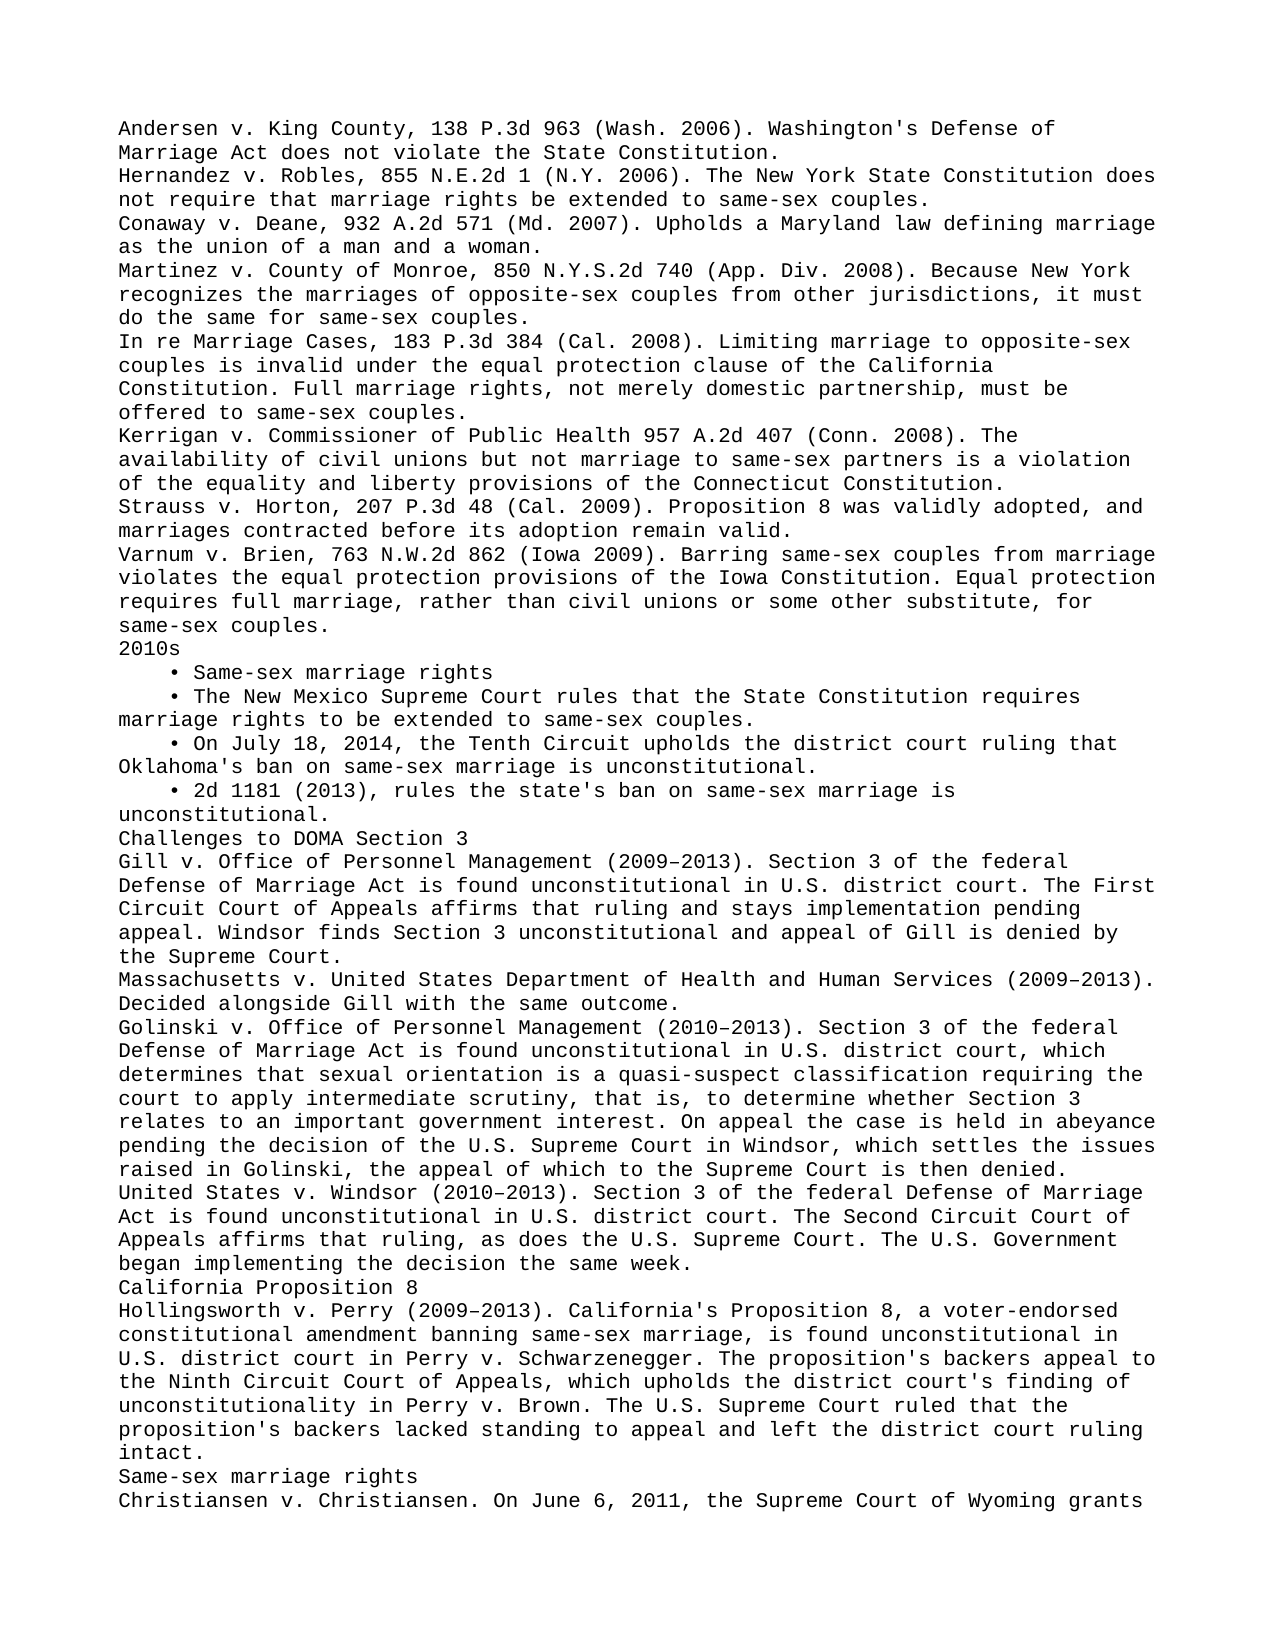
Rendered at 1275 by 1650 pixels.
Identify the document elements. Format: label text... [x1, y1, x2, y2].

text • 2d 1181 (2013), rules the state's ban on same-sex marriage is unconstitutional. [118, 780, 1157, 827]
text Hollingsworth v. Perry (2009–2013). California's Proposition 8, a voter-endorsed constitutional amendment banning same-sex marriage, is found unconstitutional in U.S. district court in Perry v. Schwarzenegger. The proposition's backers appeal to the Ninth Circuit Court of Appeals, which upholds the district court's finding of unconstitutionality in Perry v. Brown. The U.S. Supreme Court ruled that the proposition's backers lacked standing to appeal and left the district court ruling intact. [118, 1300, 1157, 1466]
text 2010s [118, 638, 1157, 662]
text United States v. Windsor (2010–2013). Section 3 of the federal Defense of Marriage Act is found unconstitutional in U.S. district court. The Second Circuit Court of Appeals affirms that ruling, as does the U.S. Supreme Court. The U.S. Government began implementing the decision the same week. [118, 1182, 1157, 1277]
text In re Marriage Cases, 183 P.3d 384 (Cal. 2008). Limiting marriage to opposite-sex couples is invalid under the equal protection clause of the California Constitution. Full marriage rights, not merely domestic partnership, must be offered to same-sex couples. [118, 331, 1157, 426]
text Andersen v. King County, 138 P.3d 963 (Wash. 2006). Washington's Defense of Marriage Act does not violate the State Constitution. [118, 118, 1157, 165]
text Massachusetts v. United States Department of Health and Human Services (2009–2013). Decided alongside Gill with the same outcome. [118, 969, 1157, 1017]
text Martinez v. County of Monroe, 850 N.Y.S.2d 740 (App. Div. 2008). Because New York recognizes the marriages of opposite-sex couples from other jurisdictions, it must do the same for same-sex couples. [118, 260, 1157, 331]
text • On July 18, 2014, the Tenth Circuit upholds the district court ruling that Oklahoma's ban on same-sex marriage is unconstitutional. [118, 733, 1157, 780]
text • The New Mexico Supreme Court rules that the State Constitution requires marriage rights to be extended to same-sex couples. [118, 686, 1157, 733]
text Challenges to DOMA Section 3 [118, 827, 1157, 851]
text Golinski v. Office of Personnel Management (2010–2013). Section 3 of the federal Defense of Marriage Act is found unconstitutional in U.S. district court, which determines that sexual orientation is a quasi-suspect classification requiring the court to apply intermediate scrutiny, that is, to determine whether Section 3 relates to an important government interest. On appeal the case is held in abeyance pending the decision of the U.S. Supreme Court in Windsor, which settles the issues raised in Golinski, the appeal of which to the Supreme Court is then denied. [118, 1017, 1157, 1182]
text Varnum v. Brien, 763 N.W.2d 862 (Iowa 2009). Barring same-sex couples from marriage violates the equal protection provisions of the Iowa Constitution. Equal protection requires full marriage, rather than civil unions or some other substitute, for same-sex couples. [118, 544, 1157, 638]
text Gill v. Office of Personnel Management (2009–2013). Section 3 of the federal Defense of Marriage Act is found unconstitutional in U.S. district court. The First Circuit Court of Appeals affirms that ruling and stays implementation pending appeal. Windsor finds Section 3 unconstitutional and appeal of Gill is denied by the Supreme Court. [118, 851, 1157, 969]
text Conaway v. Deane, 932 A.2d 571 (Md. 2007). Upholds a Maryland law defining marriage as the union of a man and a woman. [118, 213, 1157, 260]
text Strauss v. Horton, 207 P.3d 48 (Cal. 2009). Proposition 8 was validly adopted, and marriages contracted before its adoption remain valid. [118, 496, 1157, 544]
text California Proposition 8 [118, 1277, 1157, 1300]
text Hernandez v. Robles, 855 N.E.2d 1 (N.Y. 2006). The New York State Constitution does not require that marriage rights be extended to same-sex couples. [118, 165, 1157, 213]
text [118, 1489, 1157, 1513]
text • Same-sex marriage rights [118, 662, 1157, 686]
text Kerrigan v. Commissioner of Public Health 957 A.2d 407 (Conn. 2008). The availability of civil unions but not marriage to same-sex partners is a violation of the equality and liberty provisions of the Connecticut Constitution. [118, 426, 1157, 496]
text Same-sex marriage rights [118, 1466, 1157, 1489]
